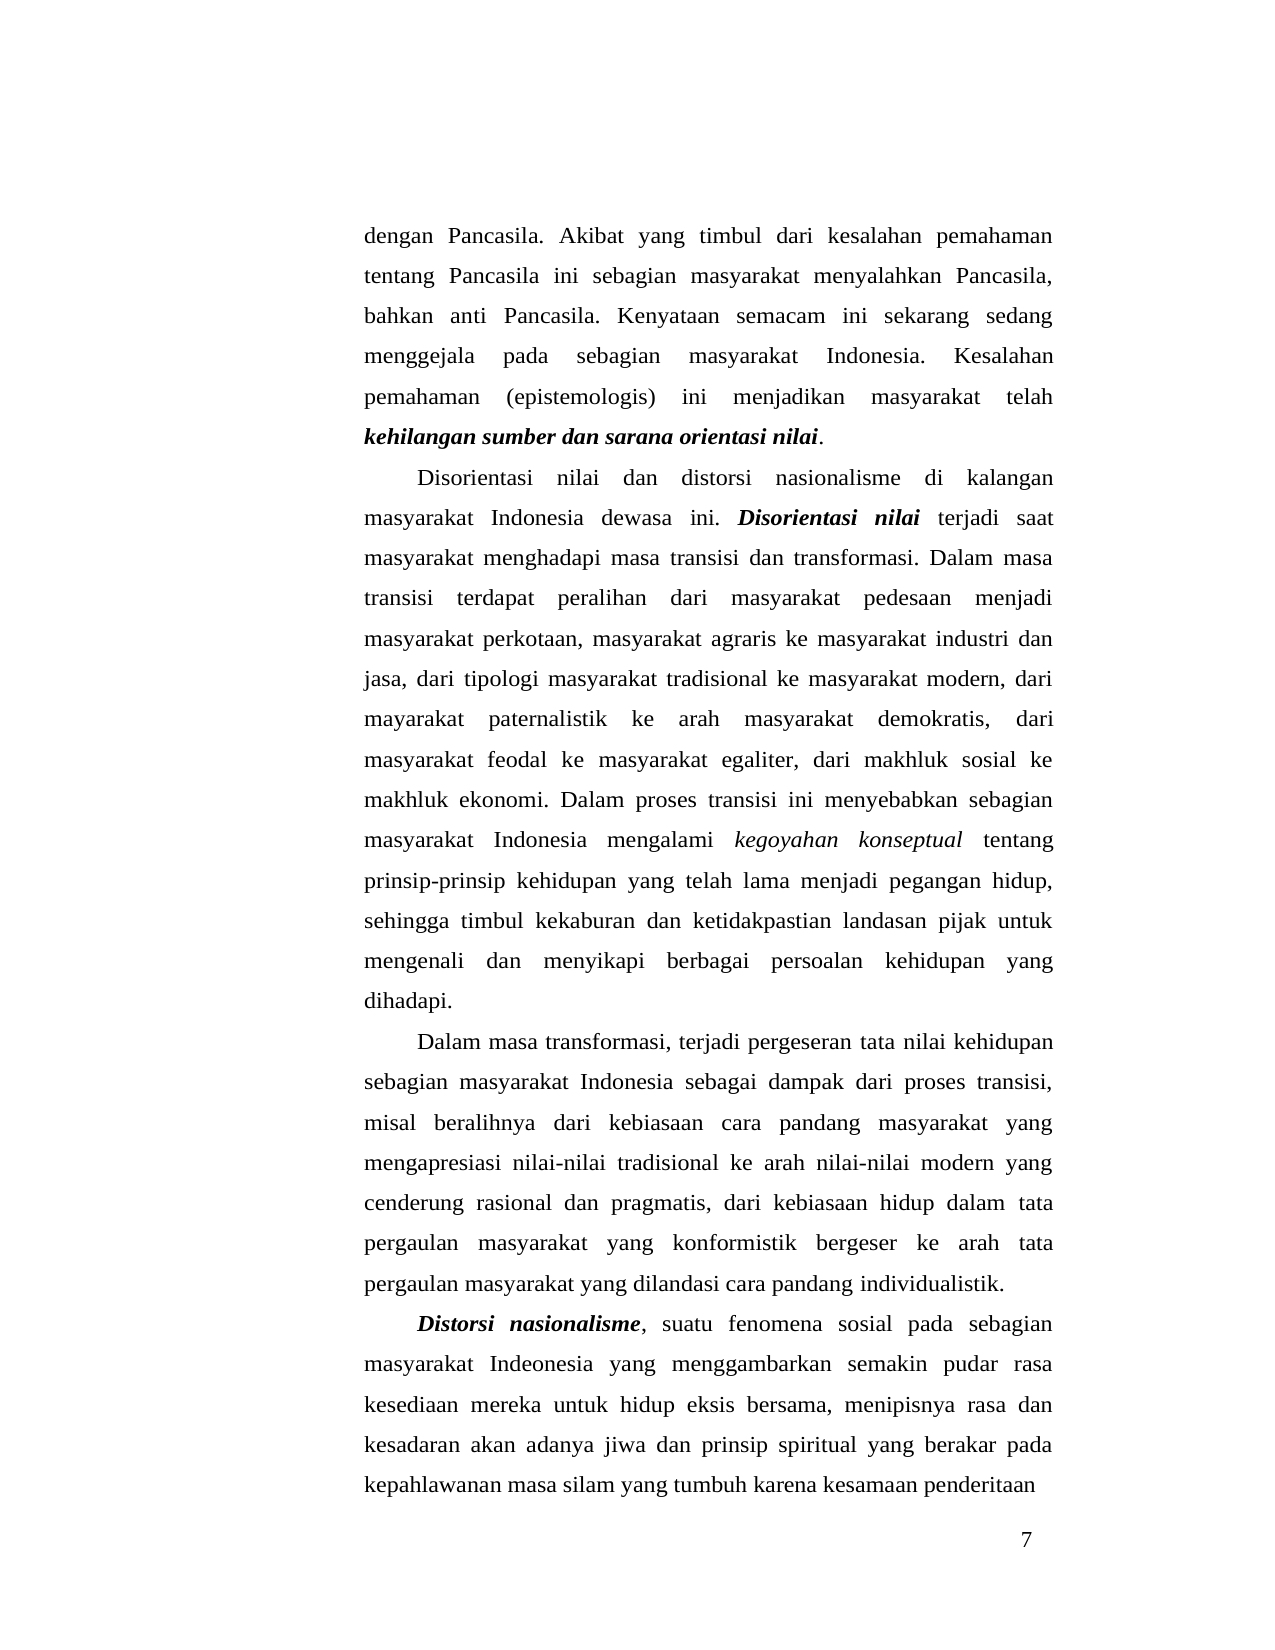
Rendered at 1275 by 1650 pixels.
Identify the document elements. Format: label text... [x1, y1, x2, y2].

text dengan Pancasila. Akibat yang timbul dari kesalahan pemahaman tentang Pancasila ini sebagian masyarakat menyalahkan Pancasila, bahkan anti Pancasila. Kenyataan semacam ini sekarang sedang menggejala pada sebagian masyarakat Indonesia. Kesalahan pemahaman (epistemologis) ini menjadikan masyarakat telah kehilangan sumber dan sarana orientasi nilai. [364, 222, 1054, 449]
text Disorientasi nilai dan distorsi nasionalisme di kalangan masyarakat Indonesia dewasa ini. Disorientasi nilai terjadi saat masyarakat menghadapi masa transisi dan transformasi. Dalam masa transisi terdapat peralihan dari masyarakat pedesaan menjadi masyarakat perkotaan, masyarakat agraris ke masyarakat industri dan jasa, dari tipologi masyarakat tradisional ke masyarakat modern, dari mayarakat paternalistik ke arah masyarakat demokratis, dari masyarakat feodal ke masyarakat egaliter, dari makhluk sosial ke makhluk ekonomi. Dalam proses transisi ini menyebabkan sebagian masyarakat Indonesia mengalami kegoyahan konseptual tentang prinsip-prinsip kehidupan yang telah lama menjadi pegangan hidup, sehingga timbul kekaburan dan ketidakpastian landasan pijak untuk mengenali dan menyikapi berbagai persoalan kehidupan yang dihadapi. [364, 463, 1054, 1014]
text Distorsi nasionalisme, suatu fenomena sosial pada sebagian masyarakat Indeonesia yang menggambarkan semakin pudar rasa kesediaan mereka untuk hidup eksis bersama, menipisnya rasa dan kesadaran akan adanya jiwa dan prinsip spiritual yang berakar pada kepahlawanan masa silam yang tumbuh karena kesamaan penderitaan [364, 1310, 1053, 1498]
text Dalam masa transformasi, terjadi pergeseran tata nilai kehidupan sebagian masyarakat Indonesia sebagai dampak dari proses transisi, misal beralihnya dari kebiasaan cara pandang masyarakat yang mengapresiasi nilai-nilai tradisional ke arah nilai-nilai modern yang cenderung rasional dan pragmatis, dari kebiasaan hidup dalam tata pergaulan masyarakat yang konformistik bergeser ke arah tata pergaulan masyarakat yang dilandasi cara pandang individualistik. [364, 1028, 1054, 1296]
